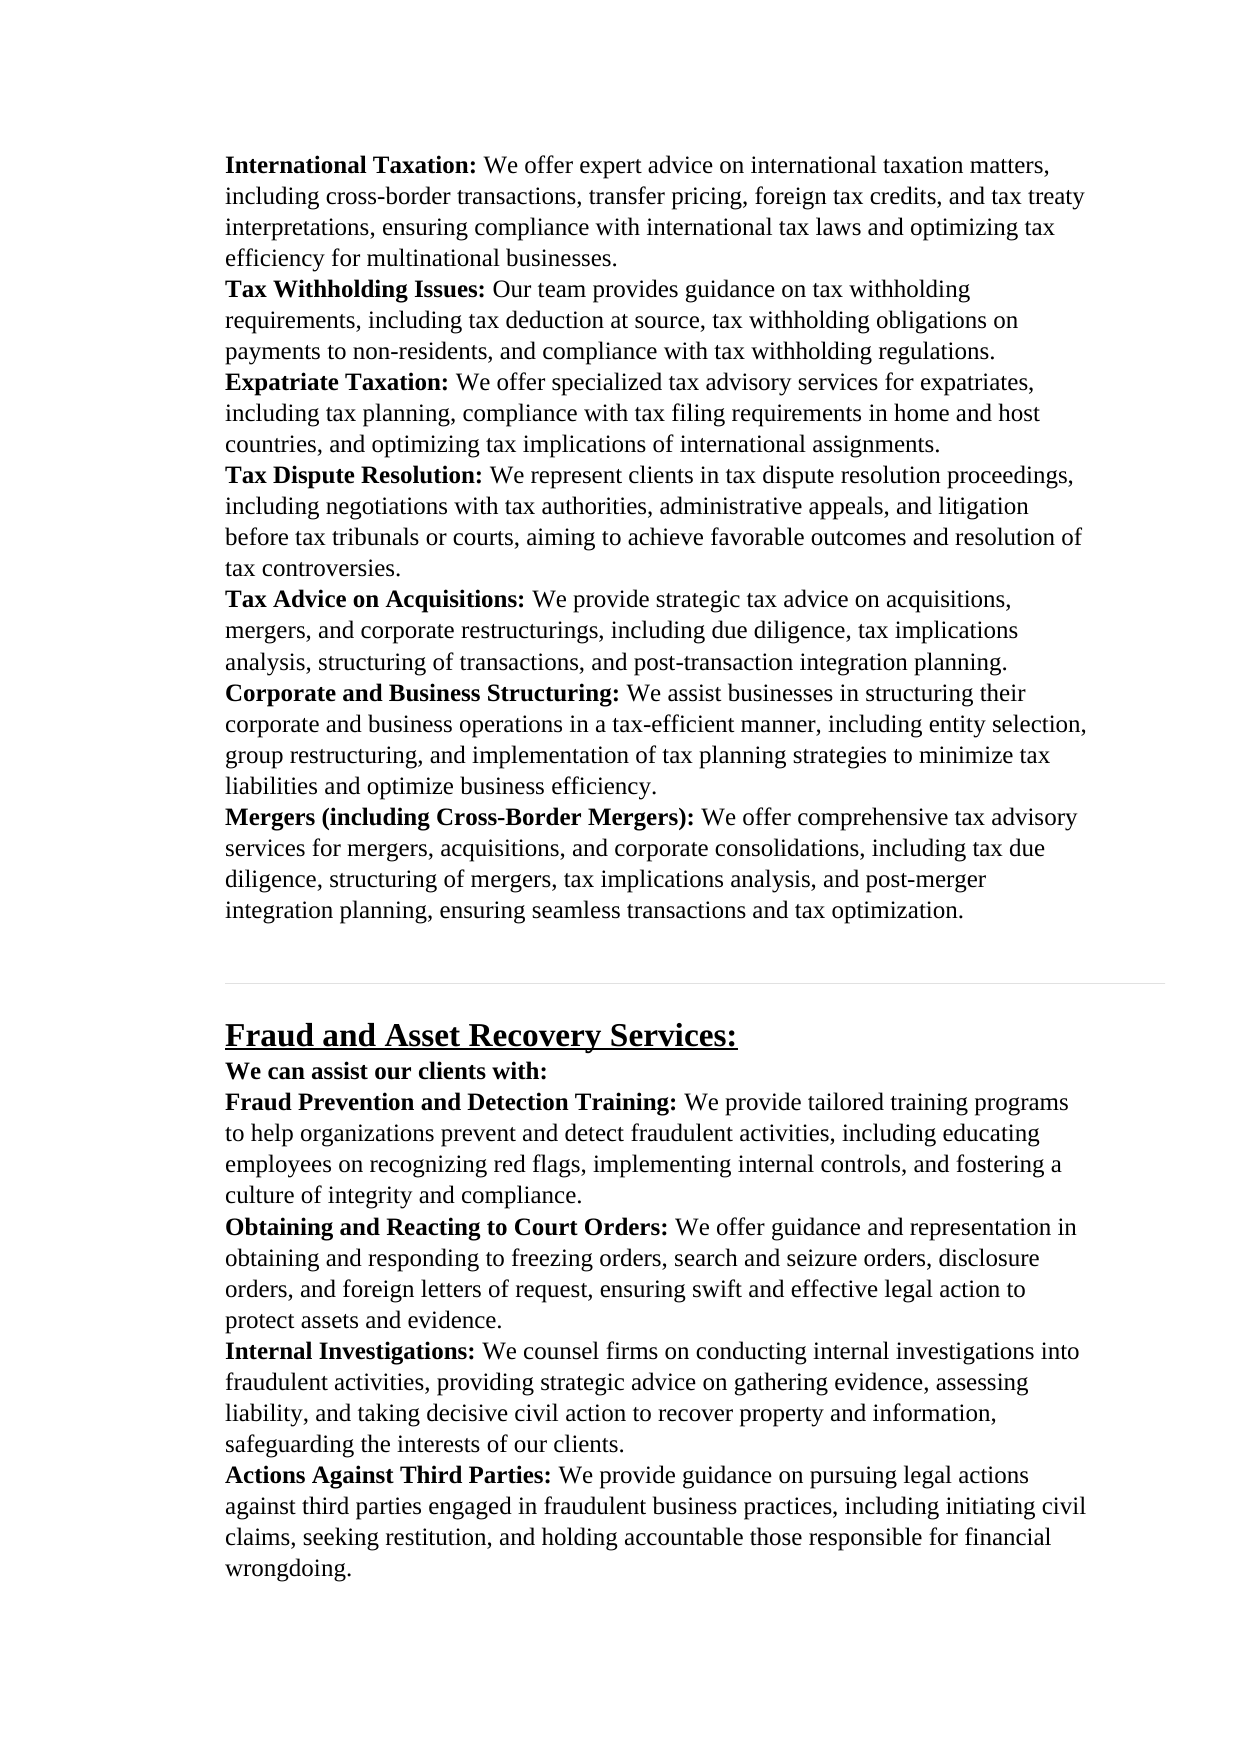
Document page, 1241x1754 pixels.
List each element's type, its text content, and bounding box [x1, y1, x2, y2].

list Mergers (including Cross-Border Mergers): We offer comprehensive tax advisory services for mergers, acquisitions, and corporate consolidations, including tax due diligence, structuring of mergers, tax implications analysis, and post-merger integration planning, ensuring seamless transactions and tax optimization. [225, 802, 1090, 924]
list Expatriate Taxation: We offer specialized tax advisory services for expatriates, including tax planning, compliance with tax filing requirements in home and host countries, and optimizing tax implications of international assignments. [225, 367, 1090, 458]
list Actions Against Third Parties: We provide guidance on pursuing legal actions against third parties engaged in fraudulent business practices, including initiating civil claims, seeking restitution, and holding accountable those responsible for financial wrongdoing. [225, 1460, 1090, 1582]
list Tax Withholding Issues: Our team provides guidance on tax withholding requirements, including tax deduction at source, tax withholding obligations on payments to non-residents, and compliance with tax withholding regulations. [225, 274, 1090, 365]
list Tax Dispute Resolution: We represent clients in tax dispute resolution proceedings, including negotiations with tax authorities, administrative appeals, and litigation before tax tribunals or courts, aiming to achieve favorable outcomes and resolution of tax controversies. [225, 460, 1090, 582]
list Internal Investigations: We counsel firms on conducting internal investigations into fraudulent activities, providing strategic advice on gathering evidence, assessing liability, and taking decisive civil action to recover property and information, safeguarding the interests of our clients. [225, 1336, 1090, 1458]
list Obtaining and Reacting to Court Orders: We offer guidance and representation in obtaining and responding to freezing orders, search and seizure orders, disclosure orders, and foreign letters of request, ensuring swift and effective legal action to protect assets and evidence. [225, 1212, 1090, 1333]
list Fraud Prevention and Detection Training: We provide tailored training programs to help organizations prevent and detect fraudulent activities, including educating employees on recognizing red flags, implementing internal controls, and fostering a culture of integrity and compliance. [225, 1087, 1090, 1209]
list Corporate and Business Structuring: We assist businesses in structuring their corporate and business operations in a tax-efficient manner, including entity selection, group restructuring, and implementation of tax planning strategies to minimize tax liabilities and optimize business efficiency. [225, 678, 1090, 799]
list We can assist our clients with: [225, 1056, 1090, 1085]
list International Taxation: We offer expert advice on international taxation matters, including cross-border transactions, transfer pricing, foreign tax credits, and tax treaty interpretations, ensuring compliance with international tax laws and optimizing tax efficiency for multinational businesses. [225, 150, 1090, 272]
list Tax Advice on Acquisitions: We provide strategic tax advice on acquisitions, mergers, and corporate restructurings, including due diligence, tax implications analysis, structuring of transactions, and post-transaction integration planning. [225, 584, 1090, 675]
list Fraud and Asset Recovery Services: [225, 1015, 1090, 1053]
